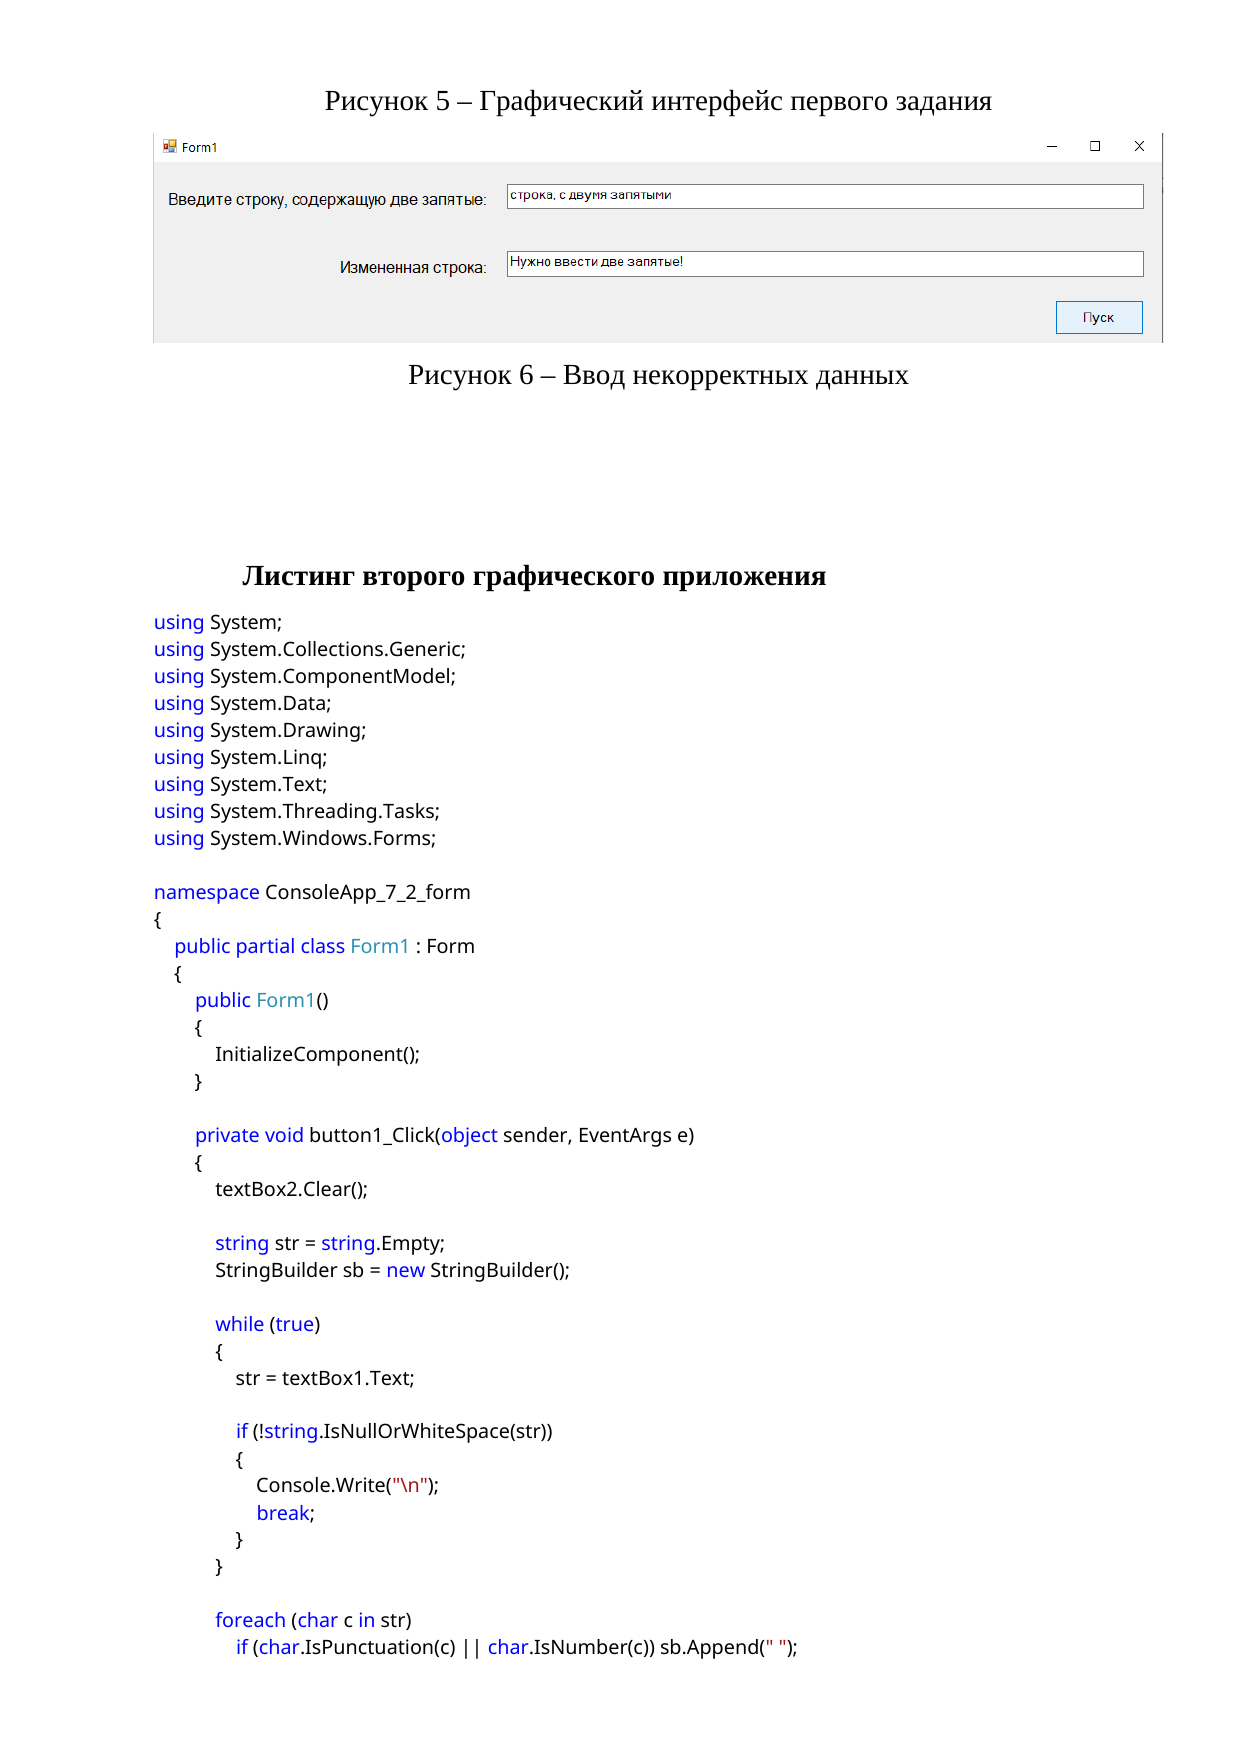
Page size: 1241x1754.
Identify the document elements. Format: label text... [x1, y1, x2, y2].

text Листинг второго графического приложения [153, 558, 1163, 592]
text Console.Write("\n"); [153, 1472, 1163, 1499]
text using System.Windows.Forms; [153, 824, 1163, 851]
text { [153, 1445, 1163, 1472]
text { [153, 1148, 1163, 1175]
text if (char.IsPunctuation(c) || char.IsNumber(c)) sb.Append(" "); [153, 1634, 1163, 1661]
text StringBuilder sb = new StringBuilder(); [153, 1256, 1163, 1283]
text using System.Drawing; [153, 716, 1163, 743]
text { [153, 1013, 1163, 1040]
text while (true) [153, 1310, 1163, 1337]
text using System.Linq; [153, 743, 1163, 770]
text Рисунок 5 – Графический интерфейс первого задания [153, 83, 1163, 116]
text } [153, 1553, 1163, 1580]
text public Form1() [153, 986, 1163, 1013]
text using System; [153, 608, 1163, 635]
text string str = string.Empty; [153, 1229, 1163, 1256]
text using System.Collections.Generic; [153, 635, 1163, 662]
picture [153, 133, 1164, 343]
text } [153, 1067, 1163, 1094]
text foreach (char c in str) [153, 1607, 1163, 1634]
text private void button1_Click(object sender, EventArgs e) [153, 1121, 1163, 1148]
text Рисунок 6 – Ввод некорректных данных [153, 357, 1163, 390]
text { [153, 1337, 1163, 1364]
text { [153, 905, 1163, 932]
text using System.Text; [153, 770, 1163, 797]
text InitializeComponent(); [153, 1040, 1163, 1067]
text } [153, 1526, 1163, 1553]
text public partial class Form1 : Form [153, 932, 1163, 959]
text namespace ConsoleApp_7_2_form [153, 878, 1163, 905]
text using System.Data; [153, 689, 1163, 716]
text using System.ComponentModel; [153, 662, 1163, 689]
text str = textBox1.Text; [153, 1364, 1163, 1391]
text if (!string.IsNullOrWhiteSpace(str)) [153, 1418, 1163, 1445]
text break; [153, 1499, 1163, 1526]
text textBox2.Clear(); [153, 1175, 1163, 1202]
text { [153, 959, 1163, 986]
text using System.Threading.Tasks; [153, 797, 1163, 824]
